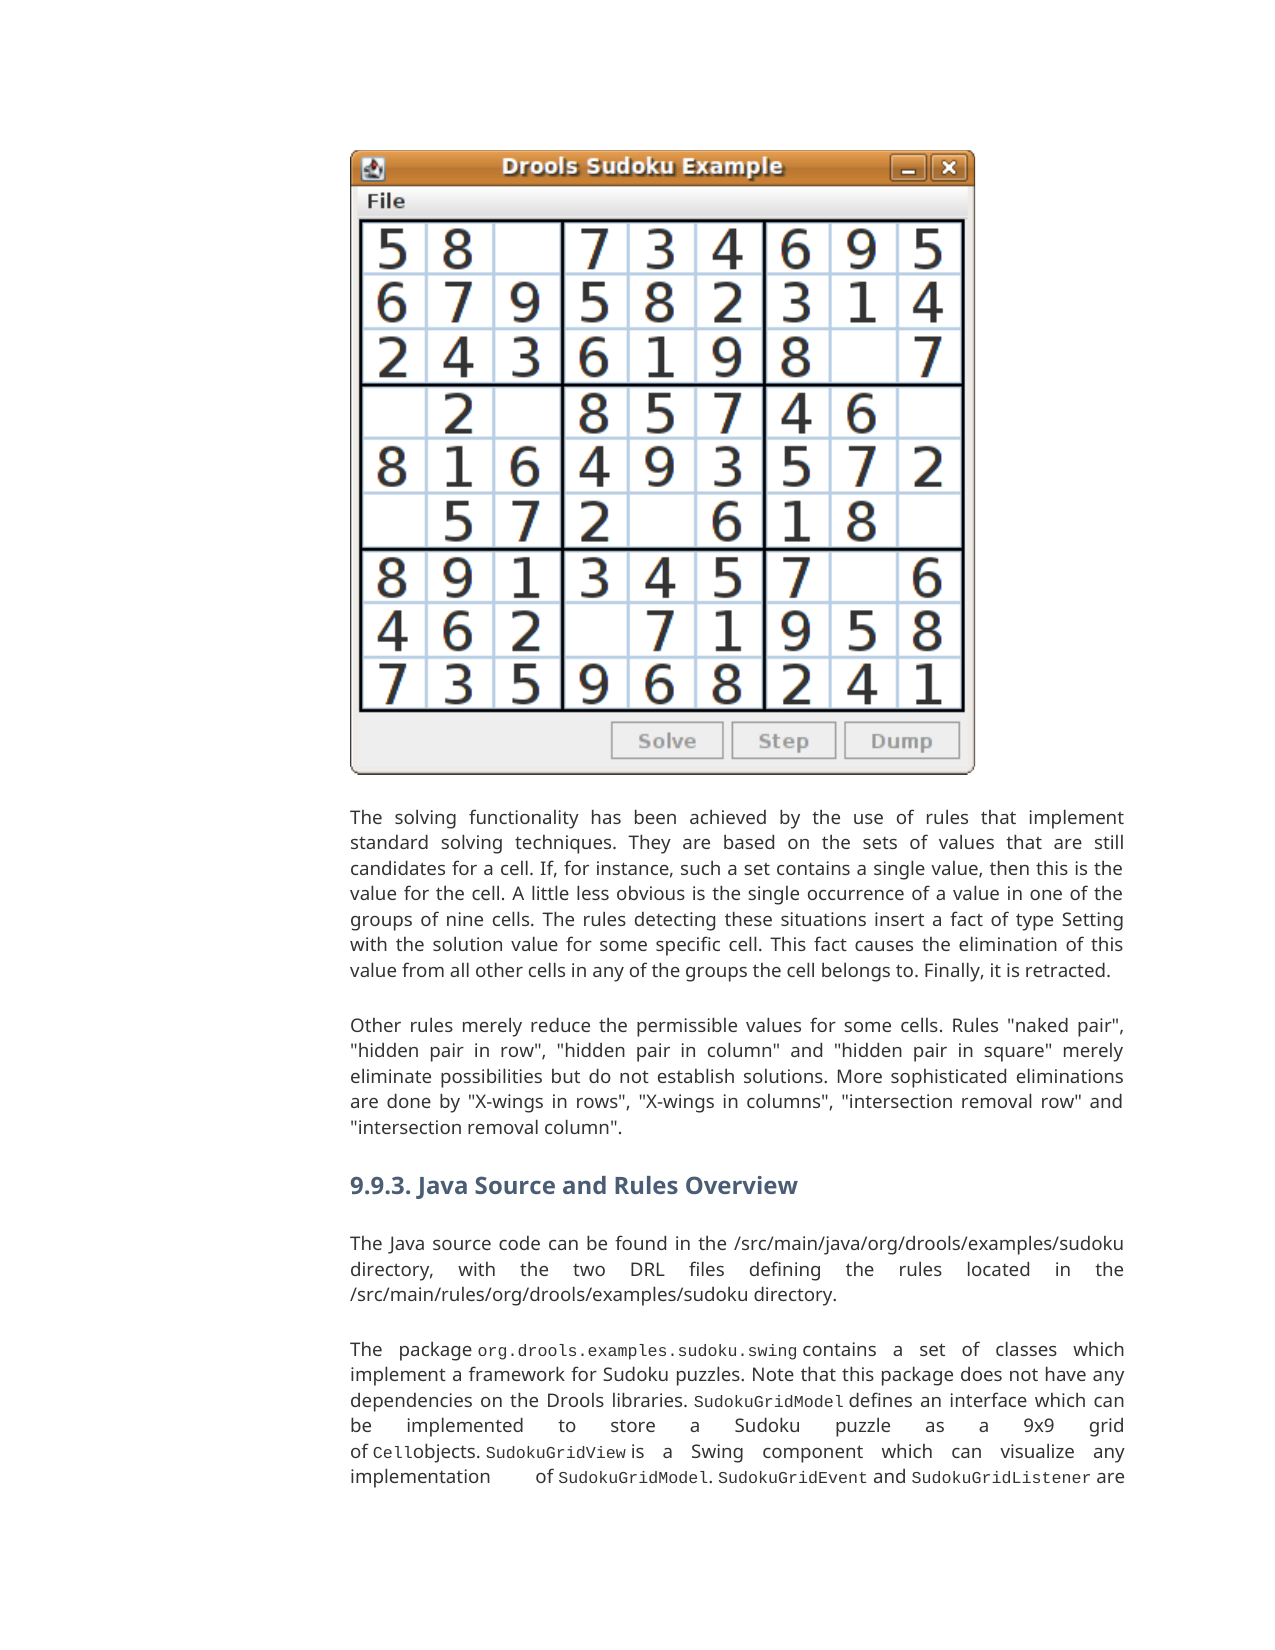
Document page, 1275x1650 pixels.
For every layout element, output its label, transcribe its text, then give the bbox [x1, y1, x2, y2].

text The solving functionality has been achieved by the use of rules that implement standard solving techniques. They are based on the sets of values that are still candidates for a cell. If, for instance, such a set contains a single value, then this is the value for the cell. A little less obvious is the single occurrence of a value in one of the groups of nine cells. The rules detecting these situations insert a fact of type Setting with the solution value for some specific cell. This fact causes the elimination of this value from all other cells in any of the groups the cell belongs to. Finally, it is retracted. [350, 804, 1125, 983]
picture [350, 150, 976, 775]
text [350, 1336, 1125, 1489]
text Other rules merely reduce the permissible values for some cells. Rules "naked pair", "hidden pair in row", "hidden pair in column" and "hidden pair in square" merely eliminate possibilities but do not establish solutions. More sophisticated eliminations are done by "X-wings in rows", "X-wings in columns", "intersection removal row" and "intersection removal column". [350, 1012, 1125, 1139]
text The Java source code can be found in the /src/main/java/org/drools/examples/sudoku directory, with the two DRL files defining the rules located in the /src/main/rules/org/drools/examples/sudoku directory. [350, 1231, 1125, 1307]
text 9.9.3. Java Source and Rules Overview [350, 1169, 1125, 1201]
